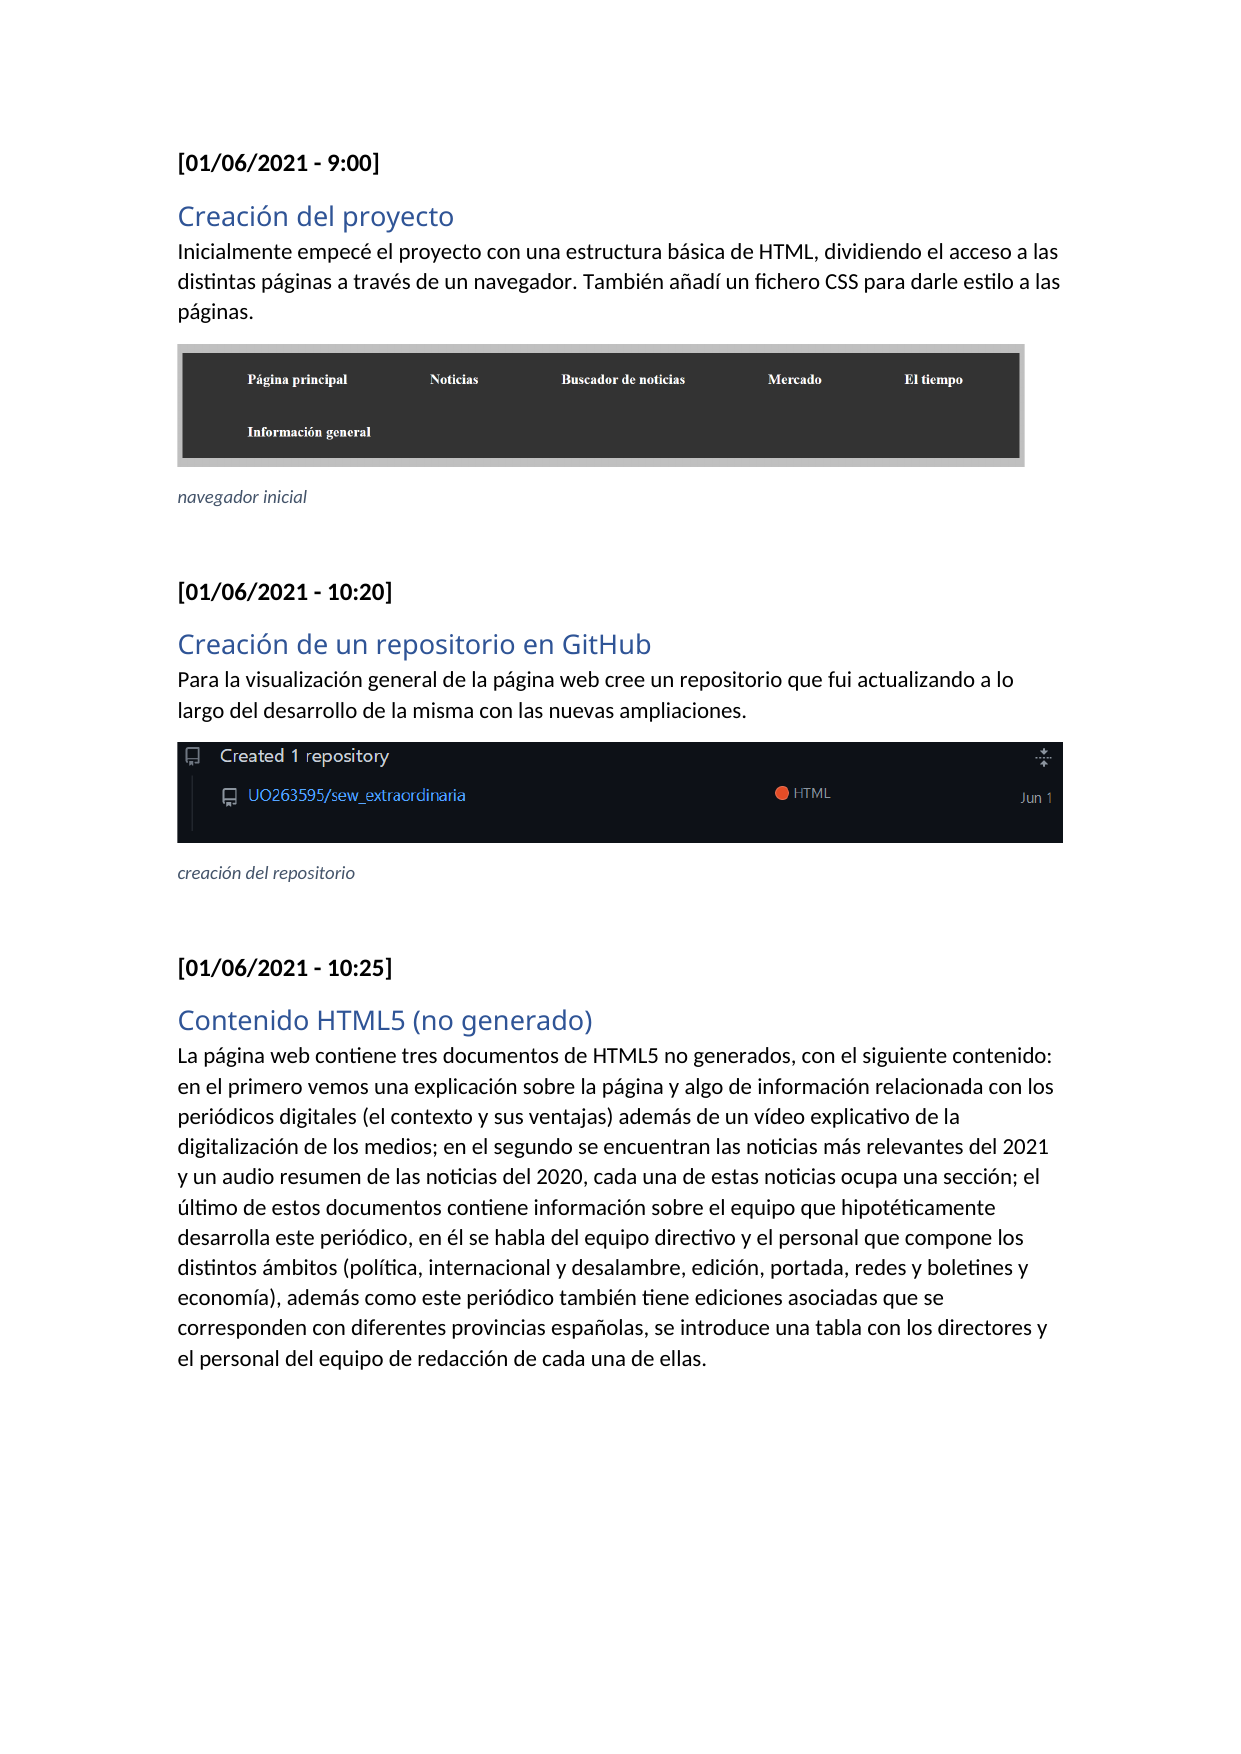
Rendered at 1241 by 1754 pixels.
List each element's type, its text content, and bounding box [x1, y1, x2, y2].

text La página web contiene tres documentos de HTML5 no generados, con el siguiente contenido: en el primero vemos una explicación sobre la página y algo de información relacionada con los periódicos digitales (el contexto y sus ventajas) además de un vídeo explicativo de la digitalización de los medios; en el segundo se encuentran las noticias más relevantes del 2021 y un audio resumen de las noticias del 2020, cada una de estas noticias ocupa una sección; el último de estos documentos contiene información sobre el equipo que hipotéticamente desarrolla este periódico, en él se habla del equipo directivo y el personal que compone los distintos ámbitos (política, internacional y desalambre, edición, portada, redes y boletines y economía), además como este periódico también tiene ediciones asociadas que se corresponden con diferentes provincias españolas, se introduce una tabla con los directores y el personal del equipo de redacción de cada una de ellas. [177, 1042, 1063, 1372]
text [01/06/2021 - 9:00] [177, 148, 1063, 178]
text navegador inicial [177, 486, 1063, 508]
text [01/06/2021 - 10:25] [177, 952, 1063, 983]
text Para la visualización general de la página web cree un repositorio que fui actualizando a lo largo del desarrollo de la misma con las nuevas ampliaciones. [177, 666, 1063, 724]
subtitle Creación de un repositorio en GitHub [177, 626, 1063, 663]
text creación del repositorio [177, 862, 1063, 884]
subtitle Creación del proyecto [177, 197, 1063, 234]
text [01/06/2021 - 10:20] [177, 576, 1063, 607]
text Inicialmente empecé el proyecto con una estructura básica de HTML, dividiendo el acceso a las distintas páginas a través de un navegador. También añadí un fichero CSS para darle estilo a las páginas. [177, 237, 1063, 325]
subtitle Contenido HTML5 (no generado) [177, 1002, 1063, 1039]
picture [177, 344, 1025, 467]
picture [177, 742, 1063, 843]
